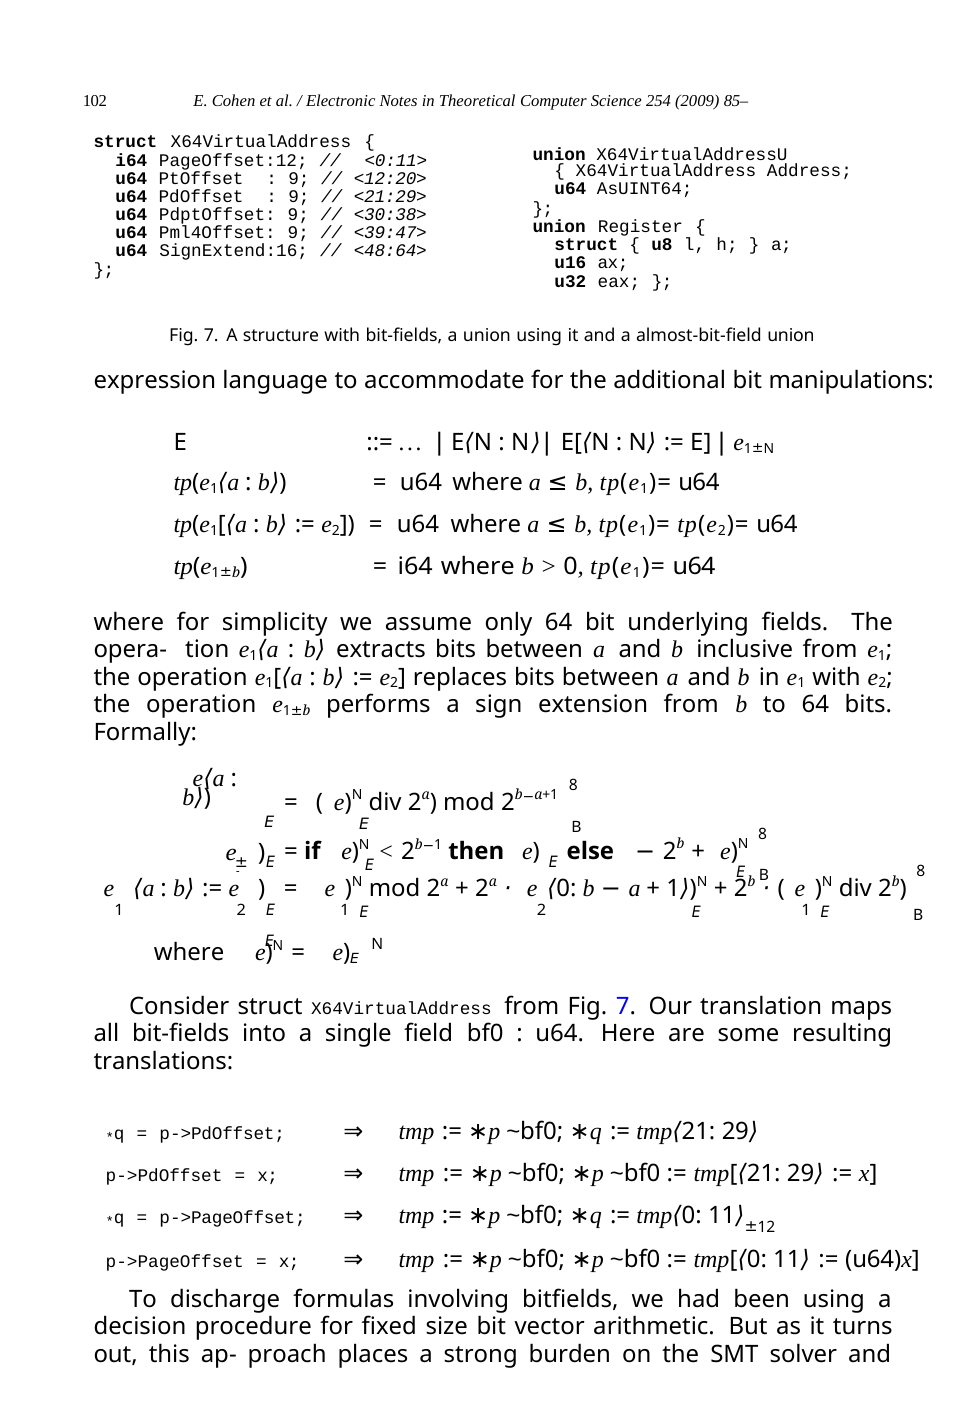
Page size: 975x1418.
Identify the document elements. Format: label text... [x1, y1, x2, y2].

text u32 eax; }; [554, 272, 944, 291]
text }; [93, 260, 435, 279]
text = if e)N < 2b−1 then e) [284, 836, 548, 866]
text i64 PageOffset:12; // <0:11> [115, 152, 435, 170]
text where for simplicity we assume only 64 bit underlying fields. The opera- tion e1⟨a : b⟩ extracts bits between a and b inclusive from e1; the operation e1[⟨a : b⟩ := e2] replaces bits between a and b in e1 with e2; the operation e1±b performs a sign extension from b to 64 bits. Formally: [93, 608, 893, 747]
text E ::= ... | E⟨N : N⟩| E[⟨N : N⟩ := E] | e1±N [173, 425, 944, 457]
text p->PageOffset = x; ⇒ tmp := ∗p ~bf0; ∗p ~bf0 := tmp[⟨0: 11⟩ := (u64)x] [105, 1241, 944, 1274]
text e ) [71, 841, 266, 866]
text u64 PdptOffset: 9; // <30:38> [115, 206, 435, 224]
text tp(e1[⟨a : b⟩ := e2]) = u64 where a ≤ b, tp(e1)= tp(e2)= u64 [173, 507, 944, 539]
text p->PdOffset = x; ⇒ tmp := ∗p ~bf0; ∗p ~bf0 := tmp[⟨21: 29⟩ := x] [105, 1156, 944, 1189]
text struct { u8 l, h; } a; [554, 236, 944, 254]
text u64 SignExtend:16; // <48:64> [115, 242, 435, 260]
text expression language to accommodate for the additional bit manipulations: [93, 363, 944, 395]
text e ⟨a : b⟩ := e ) = e )N mod 2a + 2a · e ⟨0: b − a + 1⟩)N + 2b · ( e )N div 2b) 8 [93, 873, 944, 902]
text E [71, 815, 275, 831]
text else − 2b + e)N 8 [566, 833, 944, 866]
text *q = p->PageOffset; ⇒ tmp := ∗p ~bf0; ∗q := tmp⟨0: 11⟩±12 [105, 1198, 944, 1237]
text u64 PdOffset : 9; // <21:29> [115, 188, 435, 206]
text E [359, 815, 548, 833]
text u64 PtOffset : 9; // <12:20> [115, 170, 435, 188]
text Fig. 7. A structure with bit-fields, a union using it and a almost-bit-field union [169, 323, 944, 347]
text tp(e1±b) = i64 where b > 0, tp(e1)= u64 [173, 549, 944, 581]
text = ( e)N div 2a) mod 2b−a+1 8 [284, 793, 944, 815]
text *q = p->PdOffset; ⇒ tmp := ∗p ~bf0; ∗q := tmp⟨21: 29⟩ [105, 1114, 944, 1147]
text }; [532, 200, 944, 218]
text union X64VirtualAddressU { X64VirtualAddress Address; u64 AsUINT64; [532, 146, 860, 200]
text union Register { [532, 218, 944, 236]
text Consider struct X64VirtualAddress from Fig. 7. Our translation maps all bit-fields into a single field bf0 : u64. Here are some resulting translations: [93, 992, 893, 1076]
text struct X64VirtualAddress { [93, 133, 435, 152]
text tp(e1⟨a : b⟩) = u64 where a ≤ b, tp(e1)= u64 [173, 465, 944, 498]
text where e)N = e)E [153, 913, 944, 968]
text e⟨a : b⟩) [206, 772, 266, 809]
text e⟨a : b⟩) [182, 772, 208, 809]
text u64 Pml4Offset: 9; // <39:47> [115, 224, 435, 242]
text u16 ax; [554, 254, 944, 272]
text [93, 1286, 893, 1370]
